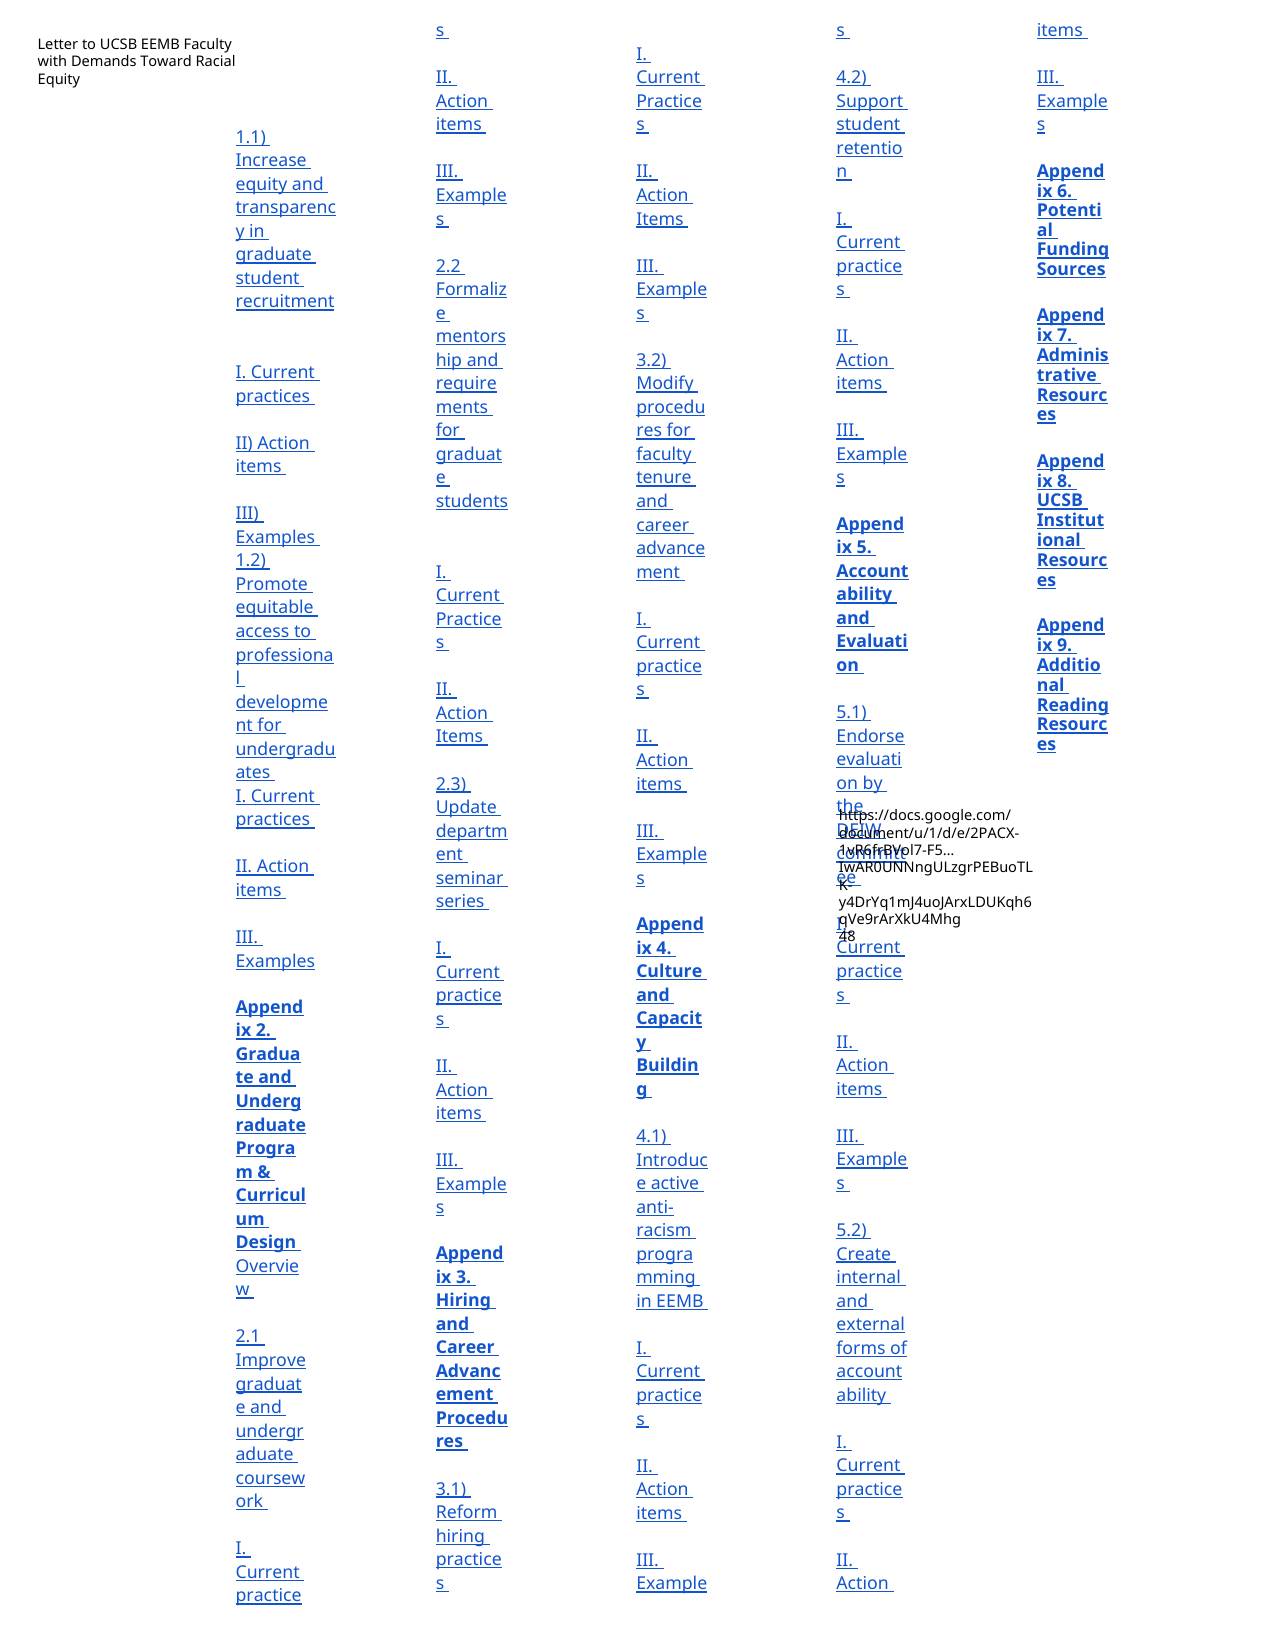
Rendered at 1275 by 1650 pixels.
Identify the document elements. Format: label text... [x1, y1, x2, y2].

text Letter to UCSB EEMB Faculty with Demands Toward Racial Equity 8/23/20, 11)33 PM [37, 36, 238, 88]
text https://docs.google.com/document/u/1/d/e/2PACX-1vR6frBVol7-F5…IwAR0UNNngULzgrPEBuoTLK-y4DrYq1mJ4uoJArxLDUKqh6qVe9rArXkU4Mhg Page 6 of 48 [839, 807, 1039, 945]
